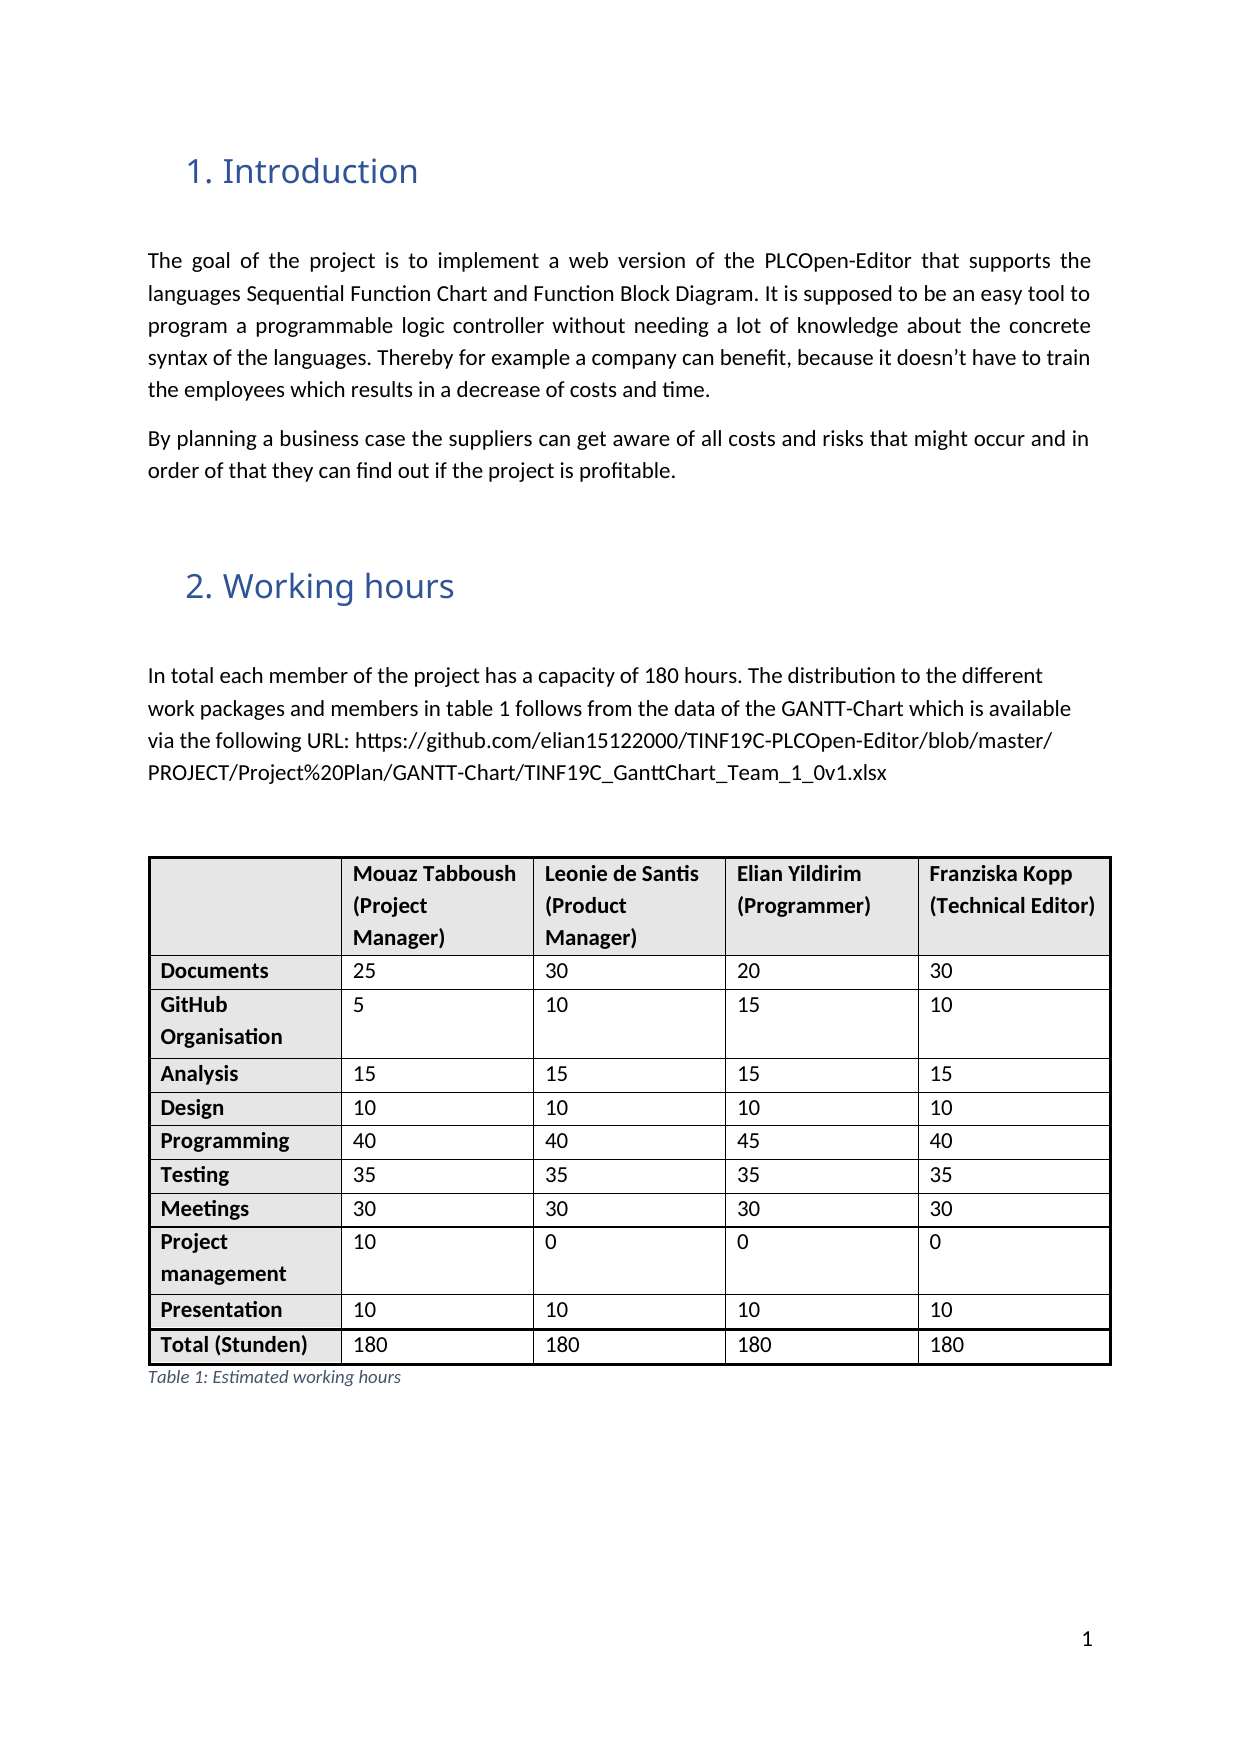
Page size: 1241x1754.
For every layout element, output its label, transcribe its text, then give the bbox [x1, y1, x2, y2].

table_cell Project management [151, 1228, 341, 1294]
table_cell 25 [342, 956, 533, 989]
table_cell 15 [726, 990, 918, 1058]
table_header Mouaz Tabboush (Project Manager) [342, 859, 533, 955]
table_cell 10 [919, 1295, 1109, 1327]
table_cell 15 [726, 1059, 918, 1092]
table_cell 30 [726, 1194, 918, 1226]
table_cell 10 [726, 1295, 918, 1327]
table_cell Analysis [151, 1059, 341, 1092]
table_cell 10 [534, 990, 725, 1058]
table_header Franziska Kopp (Technical Editor) [919, 859, 1109, 955]
text In total each member of the project has a capacity of 180 hours. The distribution to the different work packages and members in table 1 follows from the data of the GANTT-Chart which is available via the following URL: https://github.com/elian15122000/TINF19C-PLCOpen-Editor/blob/master/PROJECT/Project%20Plan/GANTT-Chart/TINF19C_GanttChart_Team_1_0v1.xlsx [148, 662, 1093, 786]
text By planning a business case the suppliers can get aware of all costs and risks that might occur and in order of that they can find out if the project is profitable. [148, 424, 1093, 484]
table_cell 30 [342, 1194, 533, 1226]
table_header [151, 859, 341, 955]
table_cell Presentation [151, 1295, 341, 1327]
table_cell Meetings [151, 1194, 341, 1226]
table_cell 10 [342, 1295, 533, 1327]
table_cell 180 [342, 1331, 533, 1362]
table_cell 40 [342, 1126, 533, 1159]
table_cell 30 [534, 956, 725, 989]
table_cell 30 [919, 956, 1109, 989]
table_cell 10 [919, 1093, 1109, 1125]
table_cell 180 [919, 1331, 1109, 1362]
table_header Leonie de Santis (Product Manager) [534, 859, 725, 955]
table_cell 180 [534, 1331, 725, 1362]
table_cell Testing [151, 1160, 341, 1193]
subtitle Introduction [185, 148, 1093, 193]
table_cell 10 [726, 1093, 918, 1125]
table_cell 15 [534, 1059, 725, 1092]
table_cell GitHub Organisation [151, 990, 341, 1058]
table_cell 0 [919, 1228, 1109, 1294]
table_cell Documents [151, 956, 341, 989]
table_cell 20 [726, 956, 918, 989]
table_cell 10 [342, 1228, 533, 1294]
table_cell 35 [534, 1160, 725, 1193]
table_cell 30 [534, 1194, 725, 1226]
table_cell 0 [726, 1228, 918, 1294]
table_cell 0 [534, 1228, 725, 1294]
table_cell 10 [534, 1295, 725, 1327]
table_cell 180 [726, 1331, 918, 1362]
table_cell 15 [342, 1059, 533, 1092]
table_cell Design [151, 1093, 341, 1125]
table_cell 30 [919, 1194, 1109, 1226]
table_cell 35 [726, 1160, 918, 1193]
table_cell 40 [534, 1126, 725, 1159]
table_cell 45 [726, 1126, 918, 1159]
table_header Elian Yildirim (Programmer) [726, 859, 918, 955]
table_cell 10 [534, 1093, 725, 1125]
table_cell 35 [342, 1160, 533, 1193]
table_cell Programming [151, 1126, 341, 1159]
table_cell 15 [919, 1059, 1109, 1092]
table_cell 10 [342, 1093, 533, 1125]
table_cell 35 [919, 1160, 1109, 1193]
text The goal of the project is to implement a web version of the PLCOpen-Editor that supports the languages Sequential Function Chart and Function Block Diagram. It is supposed to be an easy tool to program a programmable logic controller without needing a lot of knowledge about the concrete syntax of the languages. Thereby for example a company can benefit, because it doesn’t have to train the employees which results in a decrease of costs and time. [148, 247, 1093, 403]
table_cell 10 [919, 990, 1109, 1058]
table_cell 5 [342, 990, 533, 1058]
table_cell Total (Stunden) [151, 1331, 341, 1362]
table_cell 40 [919, 1126, 1109, 1159]
subtitle Working hours [185, 562, 1093, 608]
